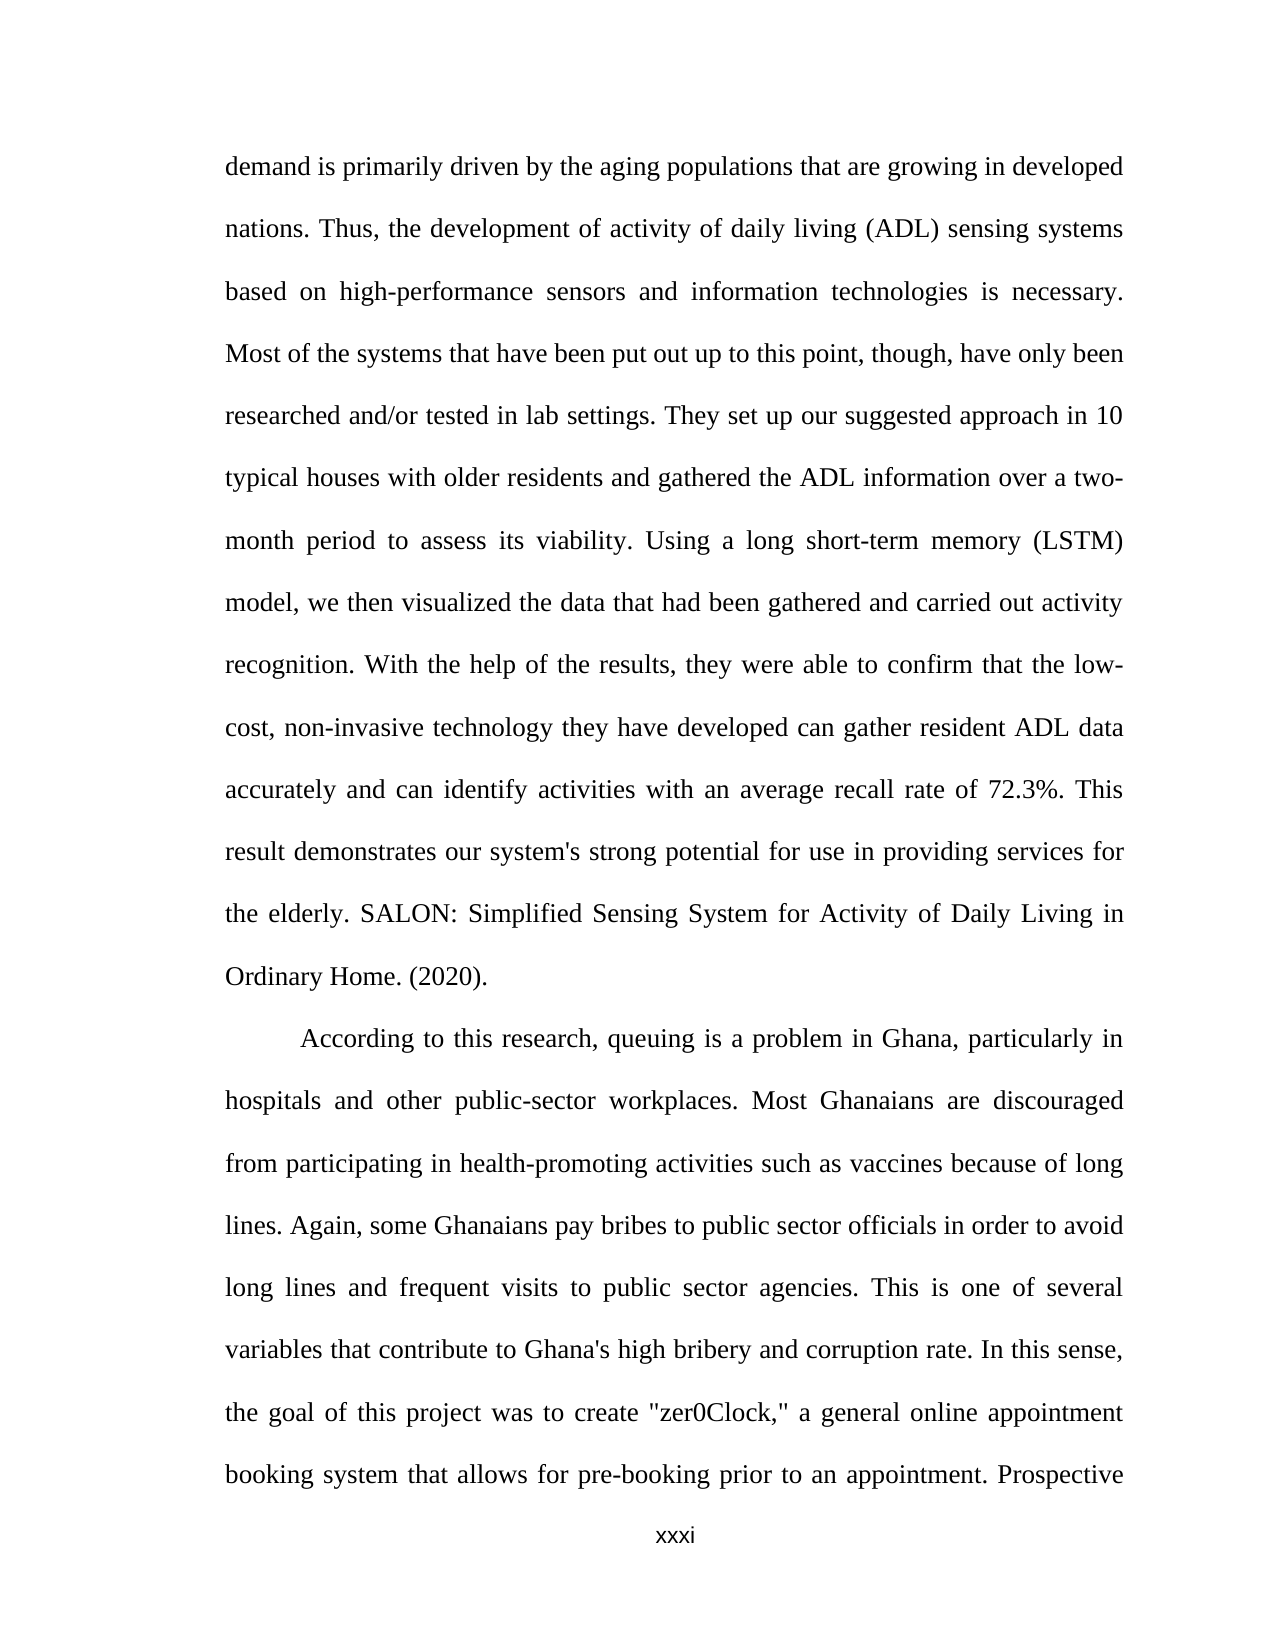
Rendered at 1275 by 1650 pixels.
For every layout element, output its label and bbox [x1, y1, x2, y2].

subtitle [225, 150, 1125, 991]
subtitle [225, 1022, 1125, 1489]
